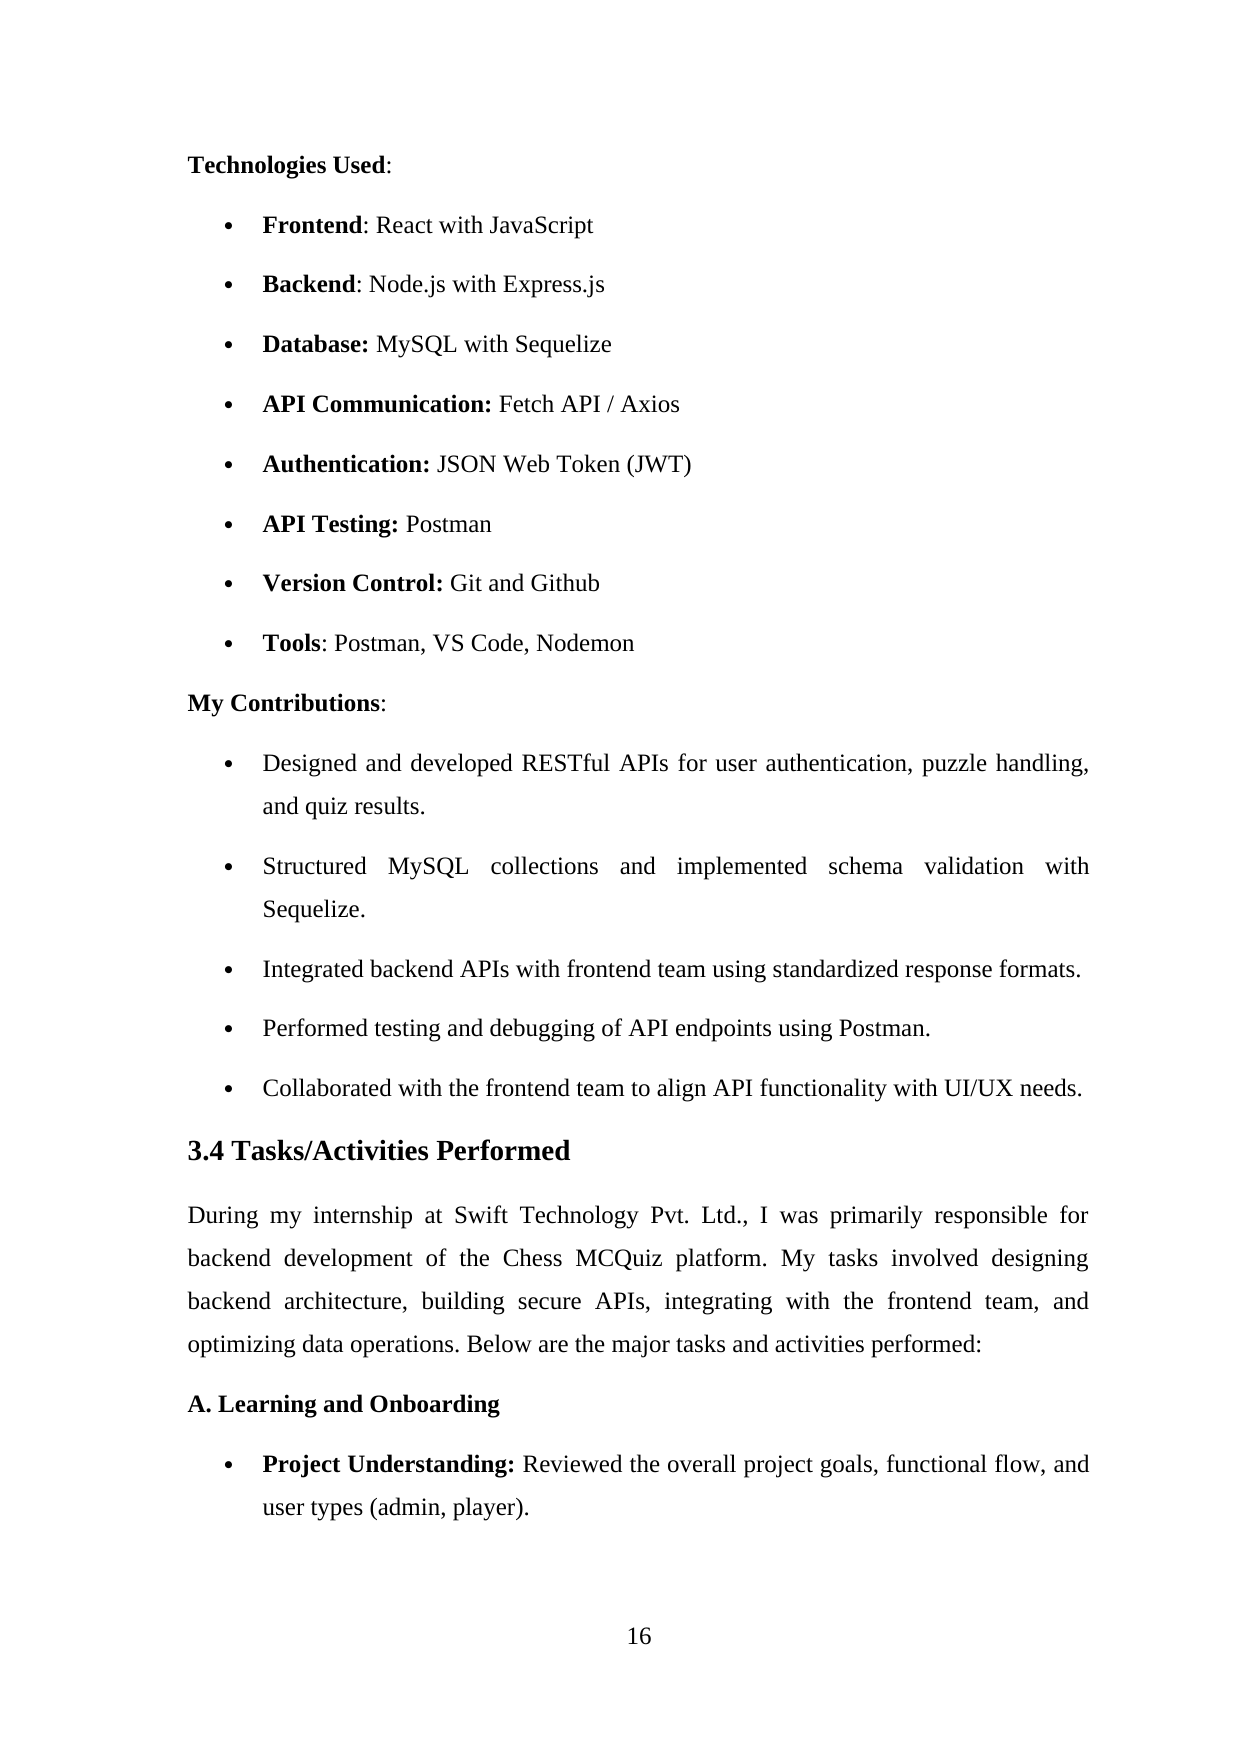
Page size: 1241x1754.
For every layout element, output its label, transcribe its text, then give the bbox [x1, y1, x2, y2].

list API Communication: Fetch API / Axios [225, 389, 1090, 418]
text Technologies Used: [187, 150, 1090, 179]
list Tools: Postman, VS Code, Nodemon [225, 628, 1090, 657]
list Authentication: JSON Web Token (JWT) [225, 449, 1090, 478]
subtitle 3.4 Tasks/Activities Performed [187, 1133, 1090, 1167]
list Performed testing and debugging of API endpoints using Postman. [225, 1013, 1090, 1042]
list Collaborated with the frontend team to align API functionality with UI/UX needs. [225, 1073, 1090, 1102]
list Structured MySQL collections and implemented schema validation with Sequelize. [225, 851, 1090, 923]
list Database: MySQL with Sequelize [225, 329, 1090, 358]
list API Testing: Postman [225, 509, 1090, 537]
list Backend: Node.js with Express.js [225, 269, 1090, 298]
text My Contributions: [187, 688, 1090, 717]
subtitle During my internship at Swift Technology Pvt. Ltd., I was primarily responsible for backend development of the Chess MCQuiz platform. My tasks involved designing backend architecture, building secure APIs, integrating with the frontend team, and optimizing data operations. Below are the major tasks and activities performed: [187, 1200, 1090, 1358]
list Version Control: Git and Github [225, 568, 1090, 597]
subtitle A. Learning and Onboarding [187, 1389, 1090, 1418]
list Integrated backend APIs with frontend team using standardized response formats. [225, 954, 1090, 982]
list Designed and developed RESTful APIs for user authentication, puzzle handling, and quiz results. [225, 748, 1090, 820]
list Project Understanding: Reviewed the overall project goals, functional flow, and user types (admin, player). [225, 1449, 1090, 1521]
list Frontend: React with JavaScript [225, 210, 1090, 238]
